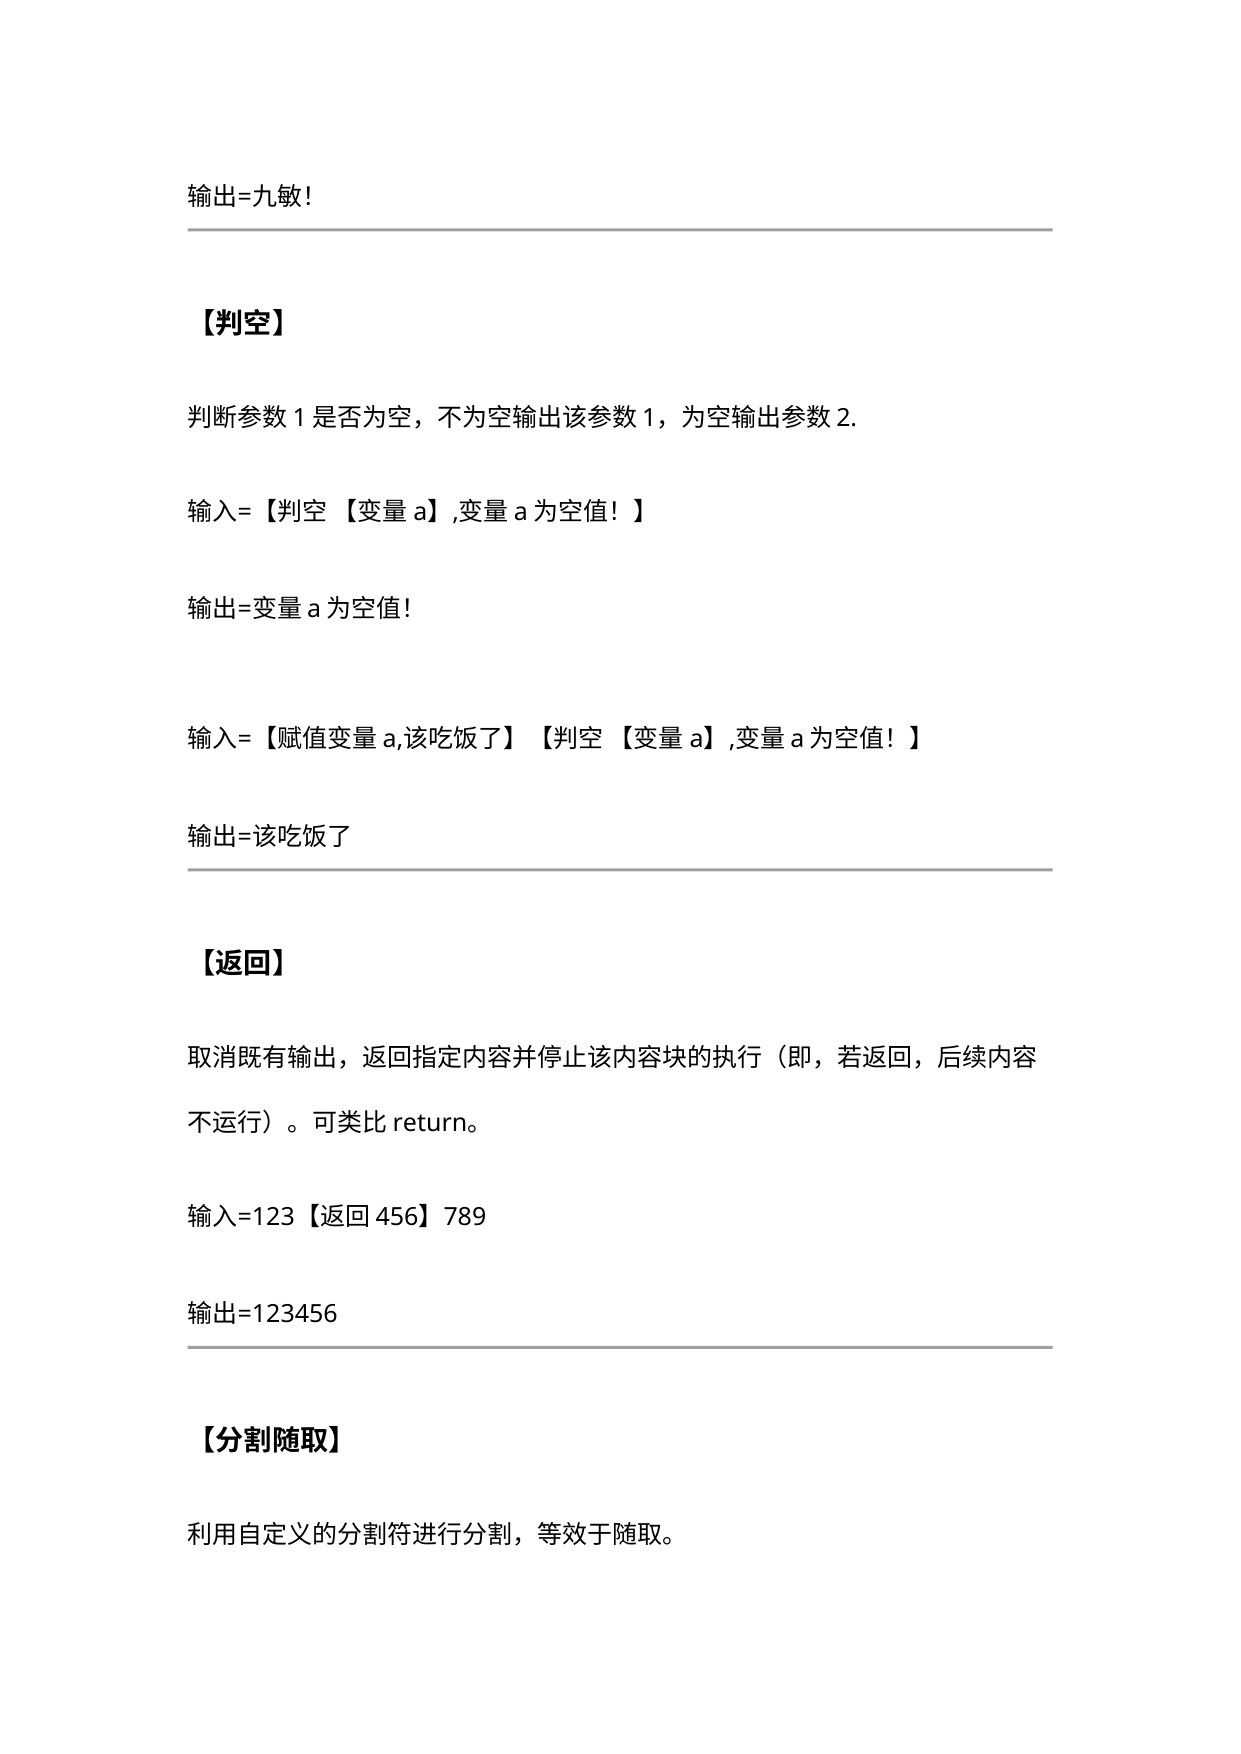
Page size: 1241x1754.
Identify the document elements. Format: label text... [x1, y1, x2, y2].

text 输入=【判空 【变量 a】,变量a为空值！】 [187, 477, 1053, 542]
text 输入=【赋值变量 a,该吃饭了】【判空 【变量 a】,变量a为空值！】 [187, 704, 1053, 769]
text 输出=123456 [187, 1279, 1053, 1344]
text 【返回】 [187, 929, 1053, 994]
text 输出=九敏！ [187, 162, 1053, 227]
text 【判空】 [187, 289, 1053, 354]
text 利用自定义的分割符进行分割，等效于随取。 [187, 1500, 1053, 1565]
text 输入=123【返回 456】789 [187, 1182, 1053, 1247]
text 【分割随取】 [187, 1406, 1053, 1471]
text 输出=变量a为空值！ [187, 574, 1053, 639]
text 判断参数1是否为空，不为空输出该参数1，为空输出参数2. [187, 383, 1053, 448]
text 取消既有输出，返回指定内容并停止该内容块的执行（即，若返回，后续内容不运行）。可类比return。 [187, 1023, 1053, 1153]
text 输出=该吃饭了 [187, 802, 1053, 867]
